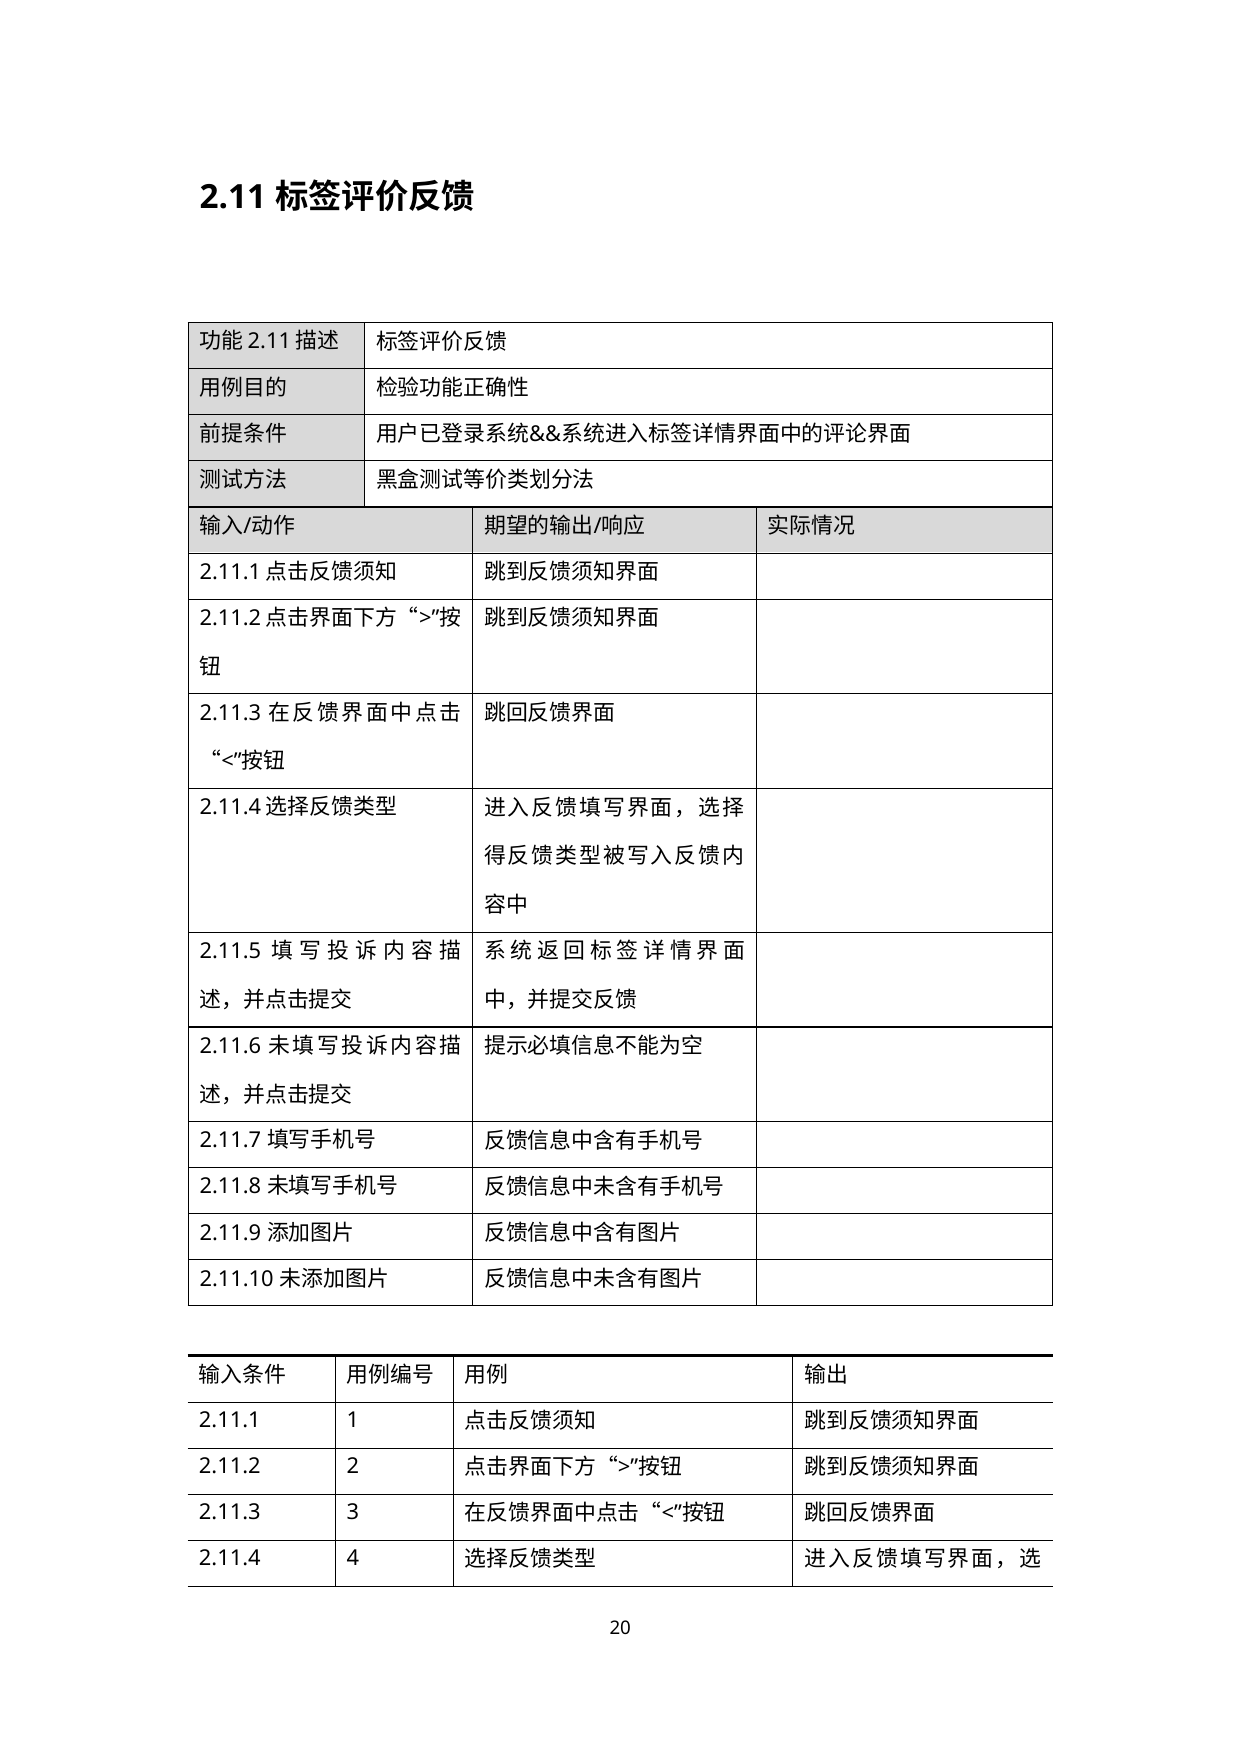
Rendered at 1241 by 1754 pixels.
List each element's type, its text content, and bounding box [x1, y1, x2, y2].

table_header 输入条件 [188, 1357, 335, 1402]
table_cell 系统返回标签详情界面中，并提交反馈 [473, 933, 756, 1026]
table_cell 在反馈界面中点击“<”按钮 [454, 1495, 792, 1540]
table_header 输出 [793, 1357, 1053, 1402]
table_cell 1 [336, 1403, 453, 1448]
table_cell 4 [336, 1541, 453, 1586]
table_cell 期望的输出/响应 [473, 508, 756, 552]
table_cell 输入/动作 [189, 508, 472, 552]
table_cell [757, 1168, 1052, 1213]
table_cell 2.11.3 [188, 1495, 335, 1540]
table_cell 2.11.2 [188, 1449, 335, 1494]
table_cell 2.11.9 添加图片 [189, 1214, 472, 1259]
table_cell 测试方法 [189, 461, 364, 506]
table_cell 反馈信息中未含有图片 [473, 1260, 756, 1305]
table_cell 2.11.8 未填写手机号 [189, 1168, 472, 1213]
table_cell 反馈信息中含有手机号 [473, 1122, 756, 1167]
table_cell 前提条件 [189, 415, 364, 460]
table_cell [757, 694, 1052, 788]
table_cell 跳到反馈须知界面 [473, 600, 756, 693]
subtitle 标签评价反馈 [199, 162, 1053, 227]
table_cell [757, 600, 1052, 693]
table_cell [757, 1122, 1052, 1167]
table_cell 跳回反馈界面 [793, 1495, 1053, 1540]
table_cell 跳到反馈须知界面 [793, 1449, 1053, 1494]
table_cell [757, 1260, 1052, 1305]
table_cell [757, 933, 1052, 1026]
table_cell 3 [336, 1495, 453, 1540]
table_header 功能2.11描述 [189, 323, 364, 368]
table_cell 2.11.2点击界面下方“>”按钮 [189, 600, 472, 693]
table_cell 2.11.4 [188, 1541, 335, 1586]
table_cell 点击界面下方“>”按钮 [454, 1449, 792, 1494]
table_cell 2.11.1 [188, 1403, 335, 1448]
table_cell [793, 1541, 1053, 1586]
table_header 用例编号 [336, 1357, 453, 1402]
table_cell 2.11.7 填写手机号 [189, 1122, 472, 1167]
table_header 用例 [454, 1357, 792, 1402]
table_cell 实际情况 [757, 508, 1052, 552]
table_cell 提示必填信息不能为空 [473, 1028, 756, 1121]
table_cell 2.11.1点击反馈须知 [189, 554, 472, 598]
table_cell 进入反馈填写界面，选择得反馈类型被写入反馈内容中 [473, 789, 756, 932]
table_cell [757, 1214, 1052, 1259]
table_cell 2.11.6未填写投诉内容描述，并点击提交 [189, 1028, 472, 1121]
table_cell 选择反馈类型 [454, 1541, 792, 1586]
table_cell 用例目的 [189, 369, 364, 414]
table_cell 检验功能正确性 [365, 369, 1052, 414]
table_cell [757, 554, 1052, 598]
table_cell 黑盒测试等价类划分法 [365, 461, 1052, 506]
table_cell 反馈信息中未含有手机号 [473, 1168, 756, 1213]
table_cell 反馈信息中含有图片 [473, 1214, 756, 1259]
table_cell [757, 1028, 1052, 1121]
table_cell 2 [336, 1449, 453, 1494]
table_cell 跳回反馈界面 [473, 694, 756, 788]
table_cell 2.11.3在反馈界面中点击“<”按钮 [189, 694, 472, 788]
table_cell 2.11.4选择反馈类型 [189, 789, 472, 932]
table_cell 用户已登录系统&&系统进入标签详情界面中的评论界面 [365, 415, 1052, 460]
table_cell 点击反馈须知 [454, 1403, 792, 1448]
table_header 标签评价反馈 [365, 323, 1052, 368]
table_cell 2.11.10 未添加图片 [189, 1260, 472, 1305]
table_cell 2.11.5填写投诉内容描述，并点击提交 [189, 933, 472, 1026]
table_cell 跳到反馈须知界面 [473, 554, 756, 598]
table_cell 跳到反馈须知界面 [793, 1403, 1053, 1448]
table_cell [757, 789, 1052, 932]
